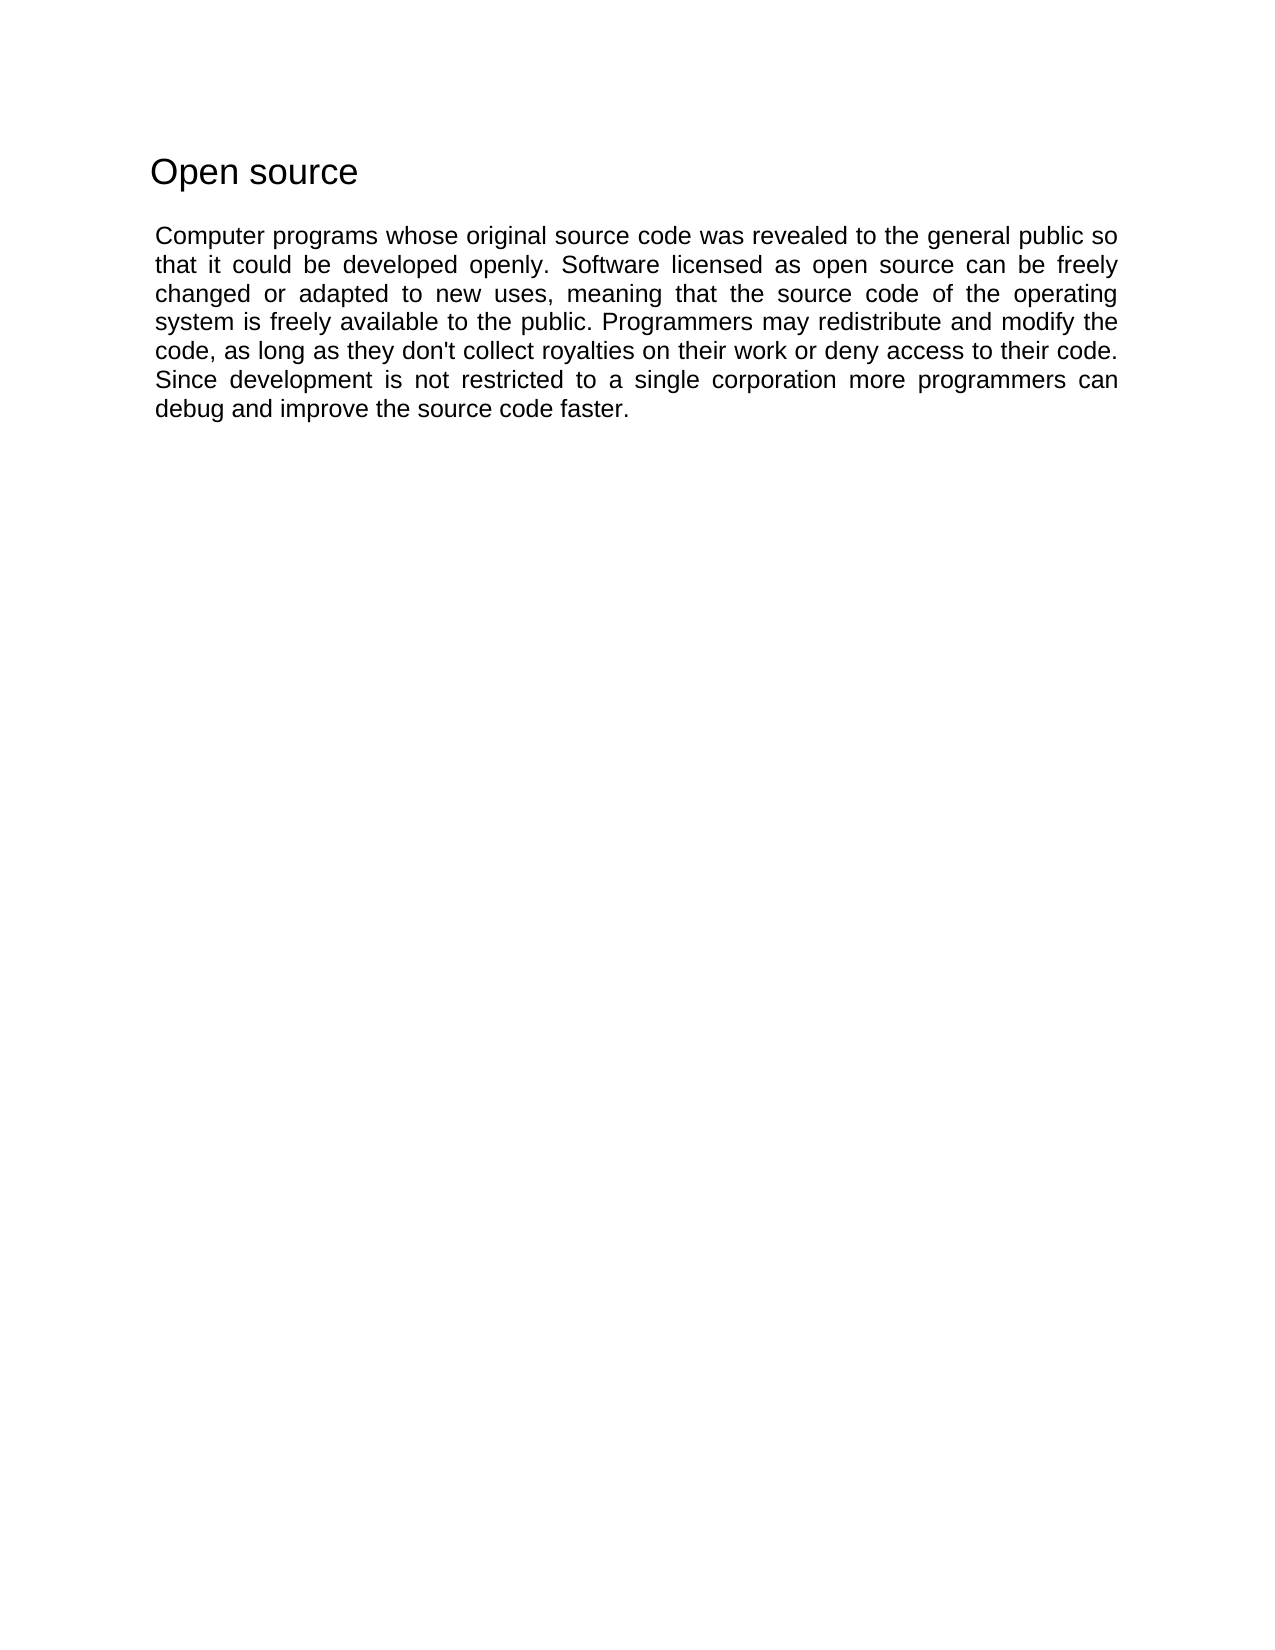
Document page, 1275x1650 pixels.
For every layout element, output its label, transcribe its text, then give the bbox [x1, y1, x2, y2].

text Computer programs whose original source code was revealed to the general public so that it could be developed openly. Software licensed as open source can be freely changed or adapted to new uses, meaning that the source code of the operating system is freely available to the public. Programmers may redistribute and modify the code, as long as they don't collect royalties on their work or deny access to their code. Since development is not restricted to a single corporation more programmers can debug and improve the source code faster. [155, 221, 1120, 422]
text Open source [150, 150, 1125, 192]
